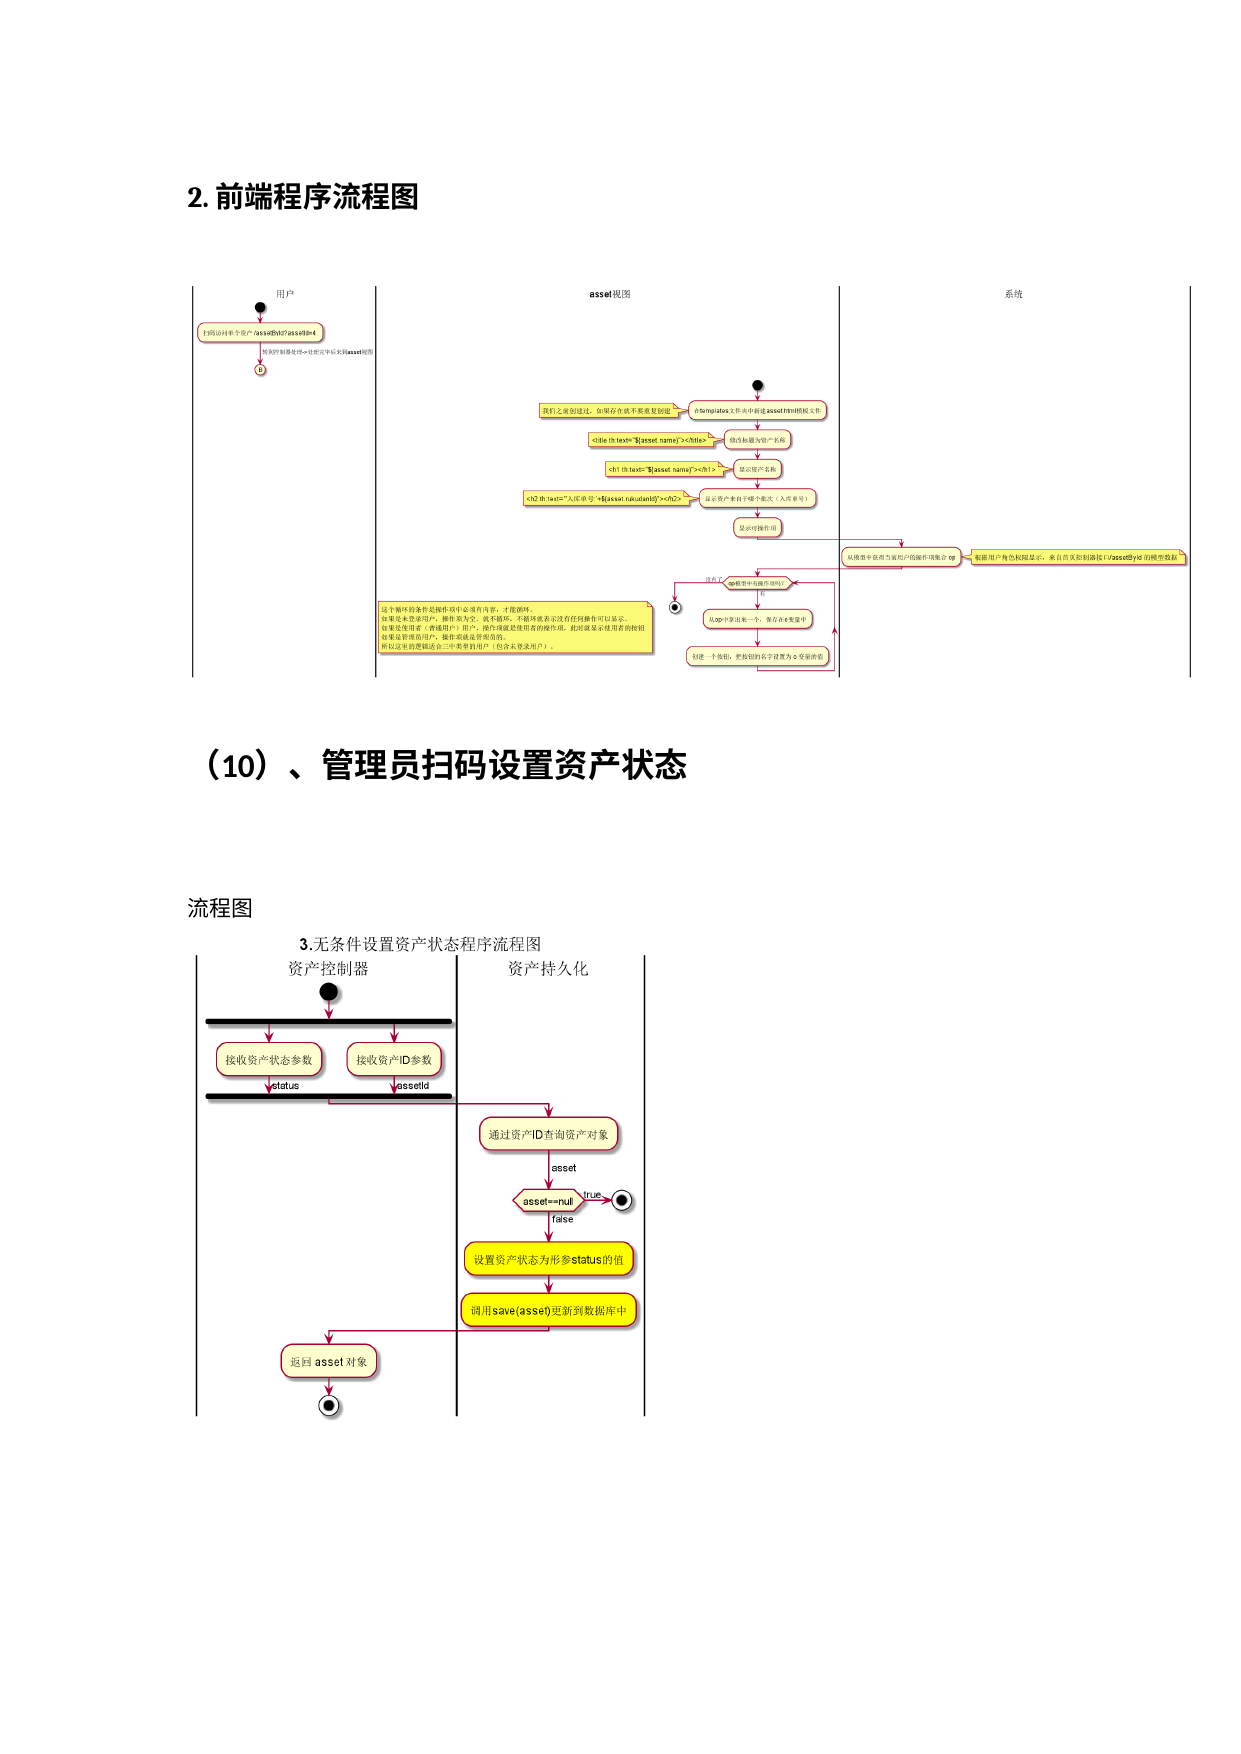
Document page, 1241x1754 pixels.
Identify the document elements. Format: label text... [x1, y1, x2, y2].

subtitle 2. 前端程序流程图 [187, 162, 1053, 227]
text 流程图 [187, 890, 1053, 923]
picture [187, 922, 654, 1425]
picture [187, 280, 1196, 682]
subtitle （10）、管理员扫码设置资产状态 [187, 730, 1053, 795]
